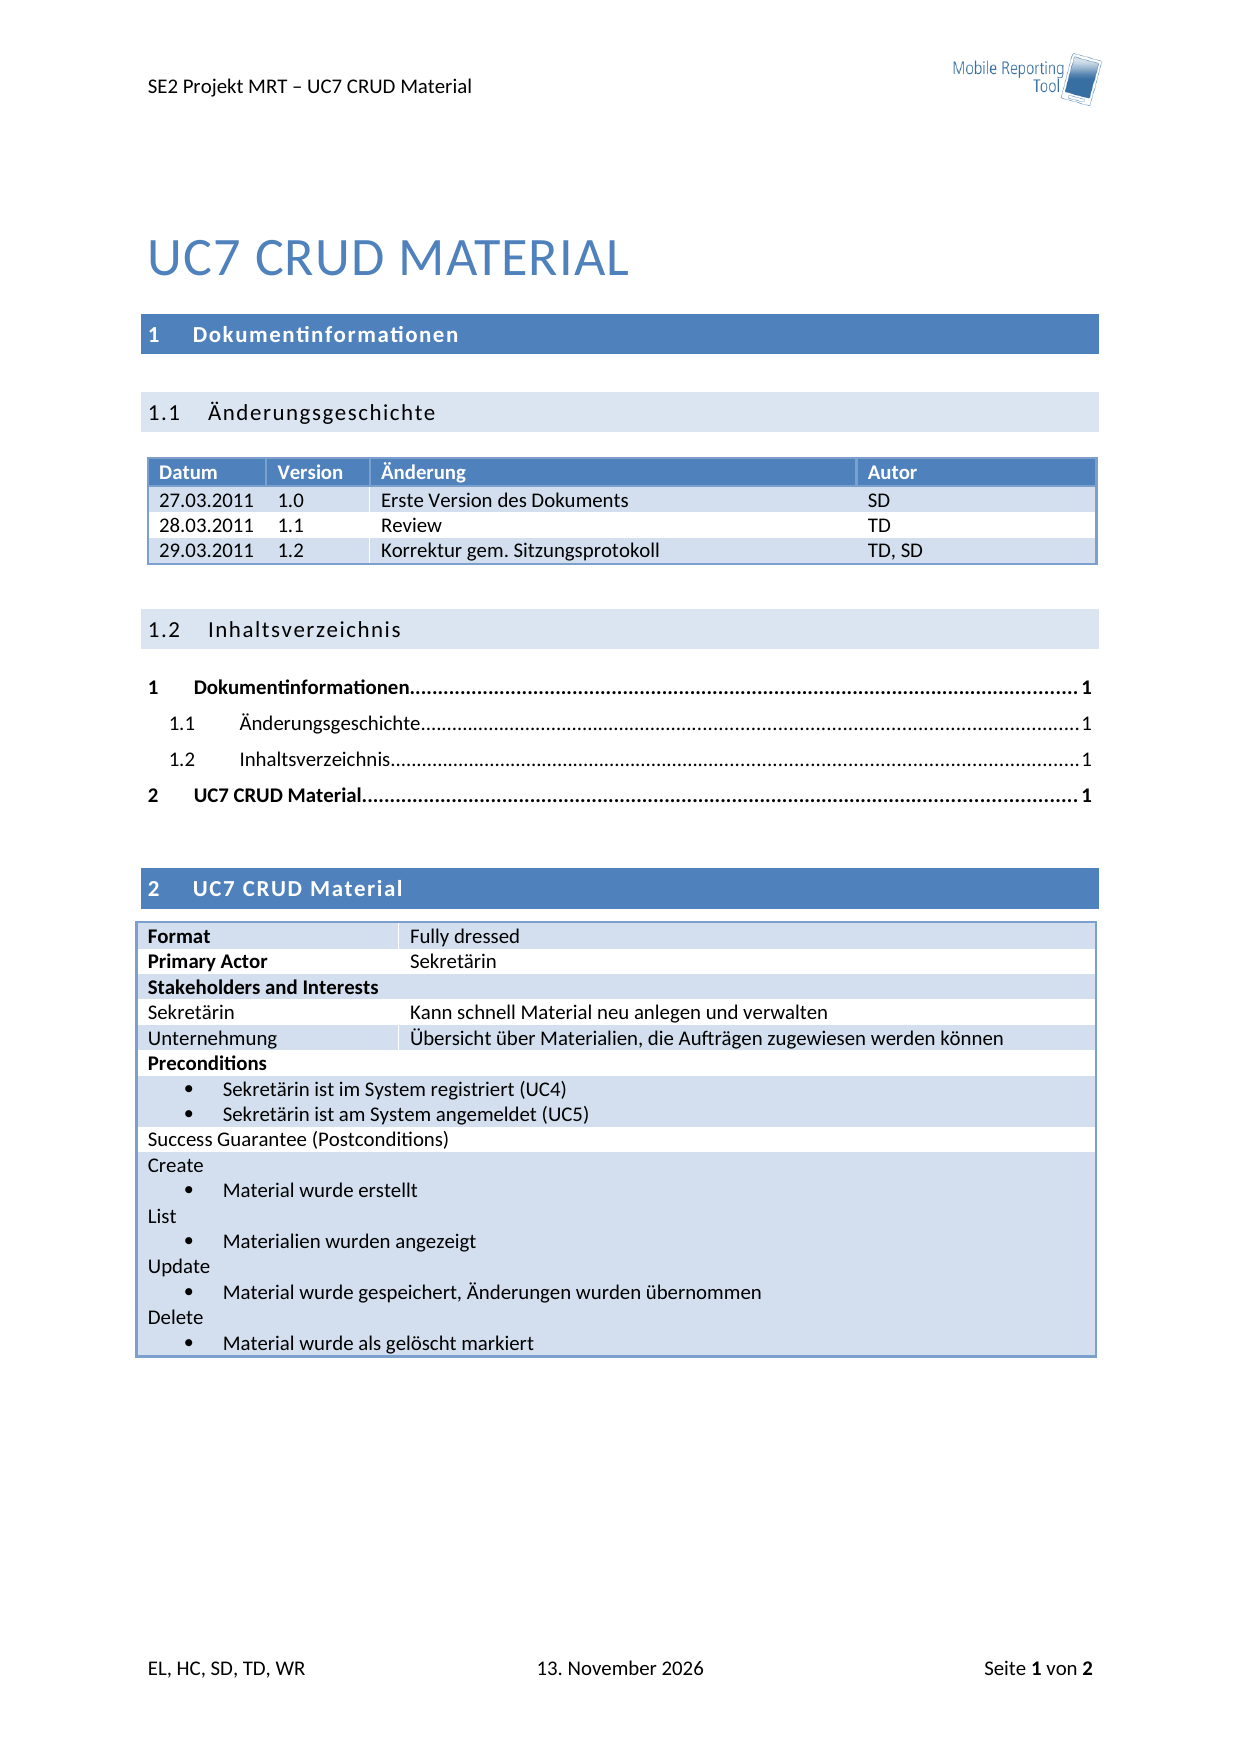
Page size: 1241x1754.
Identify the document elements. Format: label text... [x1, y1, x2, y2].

table_cell Sekretärin ist im System registriert (UC4) Sekretärin ist am System angemeldet (UC5) [138, 1076, 1095, 1127]
table_header Autor [858, 459, 1095, 485]
table_cell 28.03.2011 [149, 512, 266, 538]
table_header Datum [149, 459, 265, 485]
table_cell Review [370, 512, 856, 538]
table_cell 1.1 [266, 512, 369, 538]
table_header Format [138, 923, 398, 949]
table_cell TD, SD [856, 538, 1095, 563]
picture [946, 48, 1103, 109]
table_cell Korrektur gem. Sitzungsprotokoll [370, 538, 856, 563]
table_cell 27.03.2011 [149, 487, 266, 512]
table_cell SD [856, 487, 1095, 512]
table_cell Unternehmung [138, 1025, 398, 1050]
table_header Fully dressed [399, 923, 1095, 949]
table_cell Übersicht über Materialien, die Aufträgen zugewiesen werden können [399, 1025, 1095, 1050]
table_cell Success Guarantee (Postconditions) [138, 1127, 1095, 1152]
subtitle Änderungsgeschichte [148, 398, 1093, 426]
table_cell Sekretärin [138, 1000, 398, 1025]
subtitle UC7 CRUD Material [148, 875, 1093, 902]
table_cell Preconditions [138, 1050, 1095, 1076]
title UC7 CRUD Material [148, 223, 1093, 289]
table_header Version [267, 459, 369, 485]
table_cell Primary Actor [138, 949, 398, 974]
table_cell 29.03.2011 [149, 538, 266, 563]
table_header Änderung [371, 459, 855, 485]
table_cell Create Material wurde erstellt List Materialien wurden angezeigt Update Material wurde gespeichert, Änderungen wurden übernommen Delete Material wurde als gelöscht markiert [138, 1152, 1095, 1355]
table_cell Sekretärin [399, 949, 1095, 974]
table_cell Erste Version des Dokuments [370, 487, 856, 512]
table_cell TD [856, 512, 1095, 538]
table_cell 1.0 [266, 487, 369, 512]
table_cell 1.2 [266, 538, 369, 563]
table_cell Stakeholders and Interests [138, 974, 1095, 999]
subtitle Dokumentinformationen [148, 320, 1093, 348]
table_cell Kann schnell Material neu anlegen und verwalten [399, 1000, 1095, 1025]
